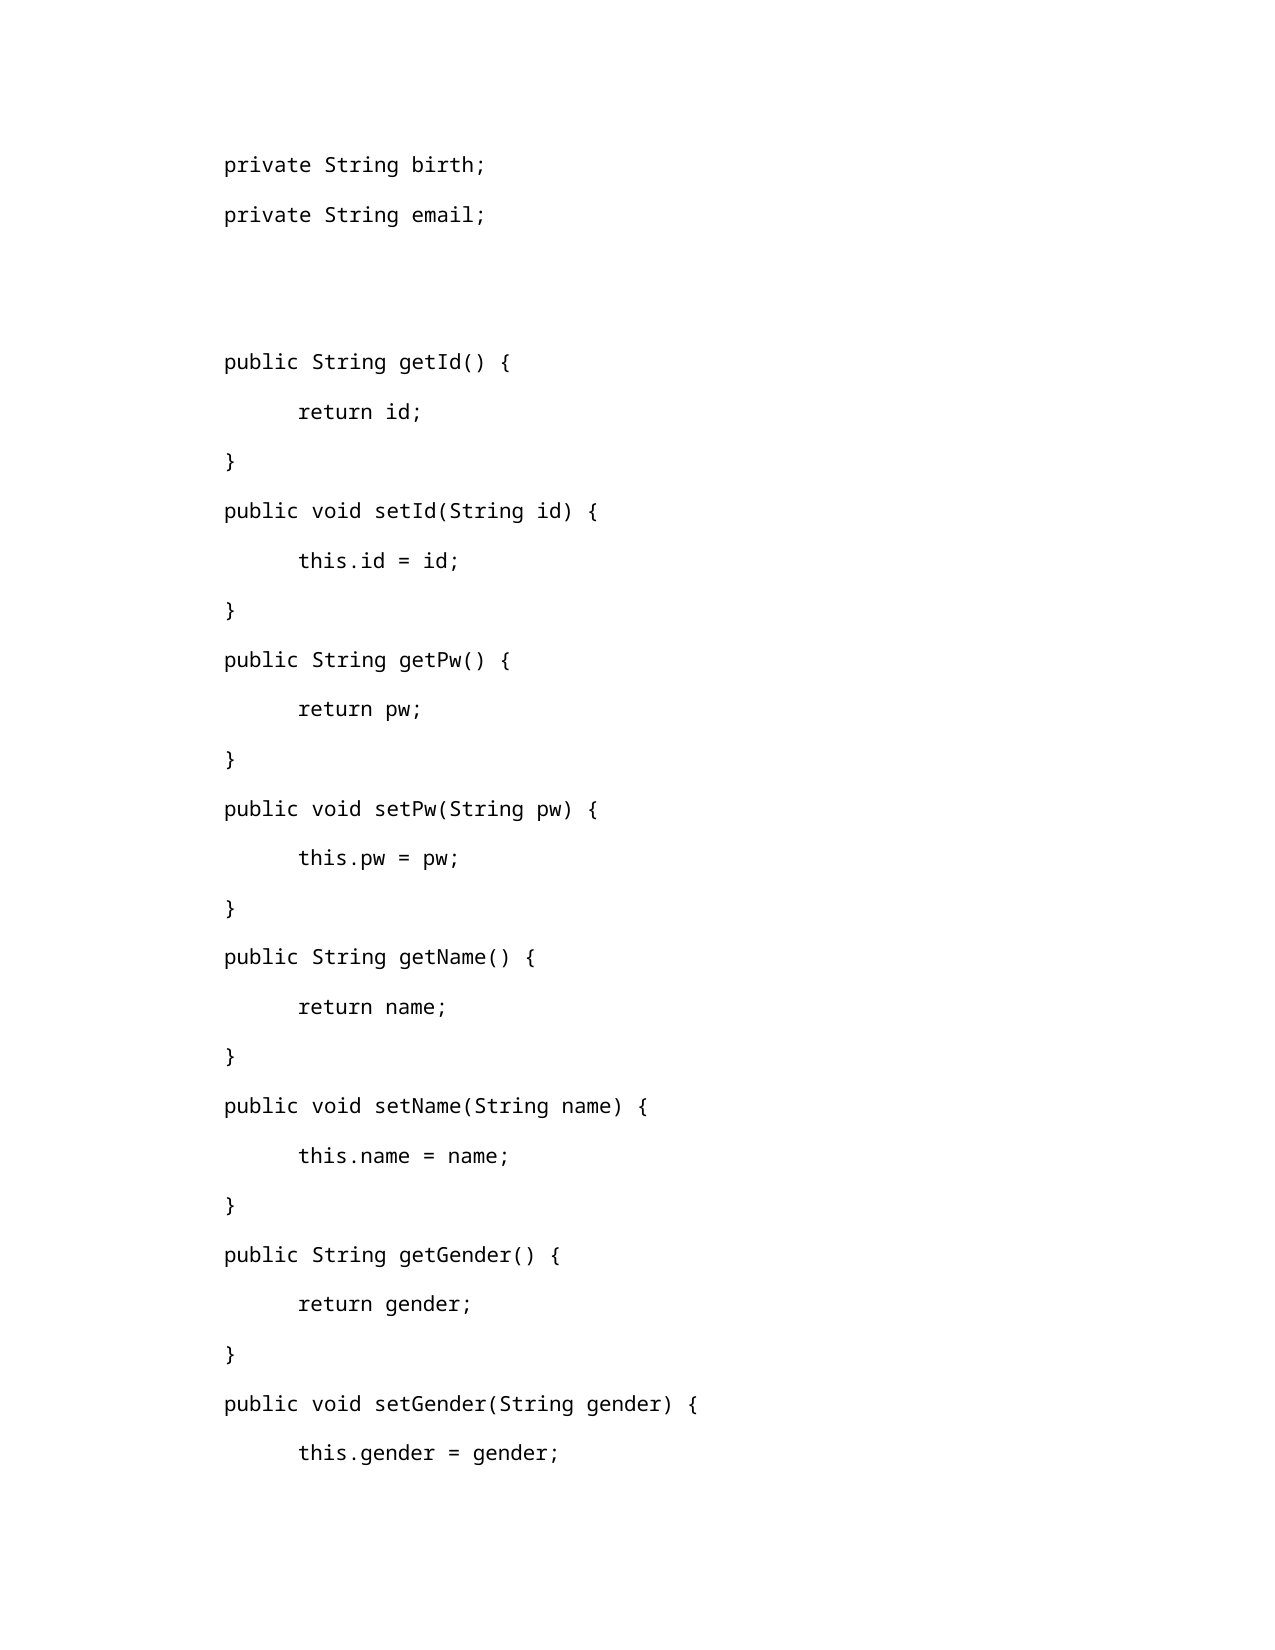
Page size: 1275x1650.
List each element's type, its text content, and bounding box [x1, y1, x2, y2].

text public String getName() { [150, 942, 1125, 971]
text public String getId() { [150, 347, 1125, 376]
text this.pw = pw; [150, 843, 1125, 871]
text this.id = id; [150, 545, 1125, 574]
text this.gender = gender; [150, 1438, 1125, 1466]
text } [150, 1190, 1125, 1218]
text private String birth; [150, 150, 1125, 179]
text return id; [150, 396, 1125, 425]
text } [150, 1338, 1125, 1367]
text } [150, 892, 1125, 921]
text public String getPw() { [150, 644, 1125, 673]
text public void setPw(String pw) { [150, 793, 1125, 822]
text return pw; [150, 694, 1125, 723]
text this.name = name; [150, 1140, 1125, 1169]
text } [150, 1041, 1125, 1070]
text } [150, 595, 1125, 623]
text return gender; [150, 1289, 1125, 1318]
text private String email; [150, 199, 1125, 228]
text public String getGender() { [150, 1239, 1125, 1268]
text public void setName(String name) { [150, 1091, 1125, 1119]
text return name; [150, 991, 1125, 1020]
text public void setId(String id) { [150, 496, 1125, 524]
text public void setGender(String gender) { [150, 1388, 1125, 1417]
text } [150, 446, 1125, 475]
text } [150, 743, 1125, 772]
